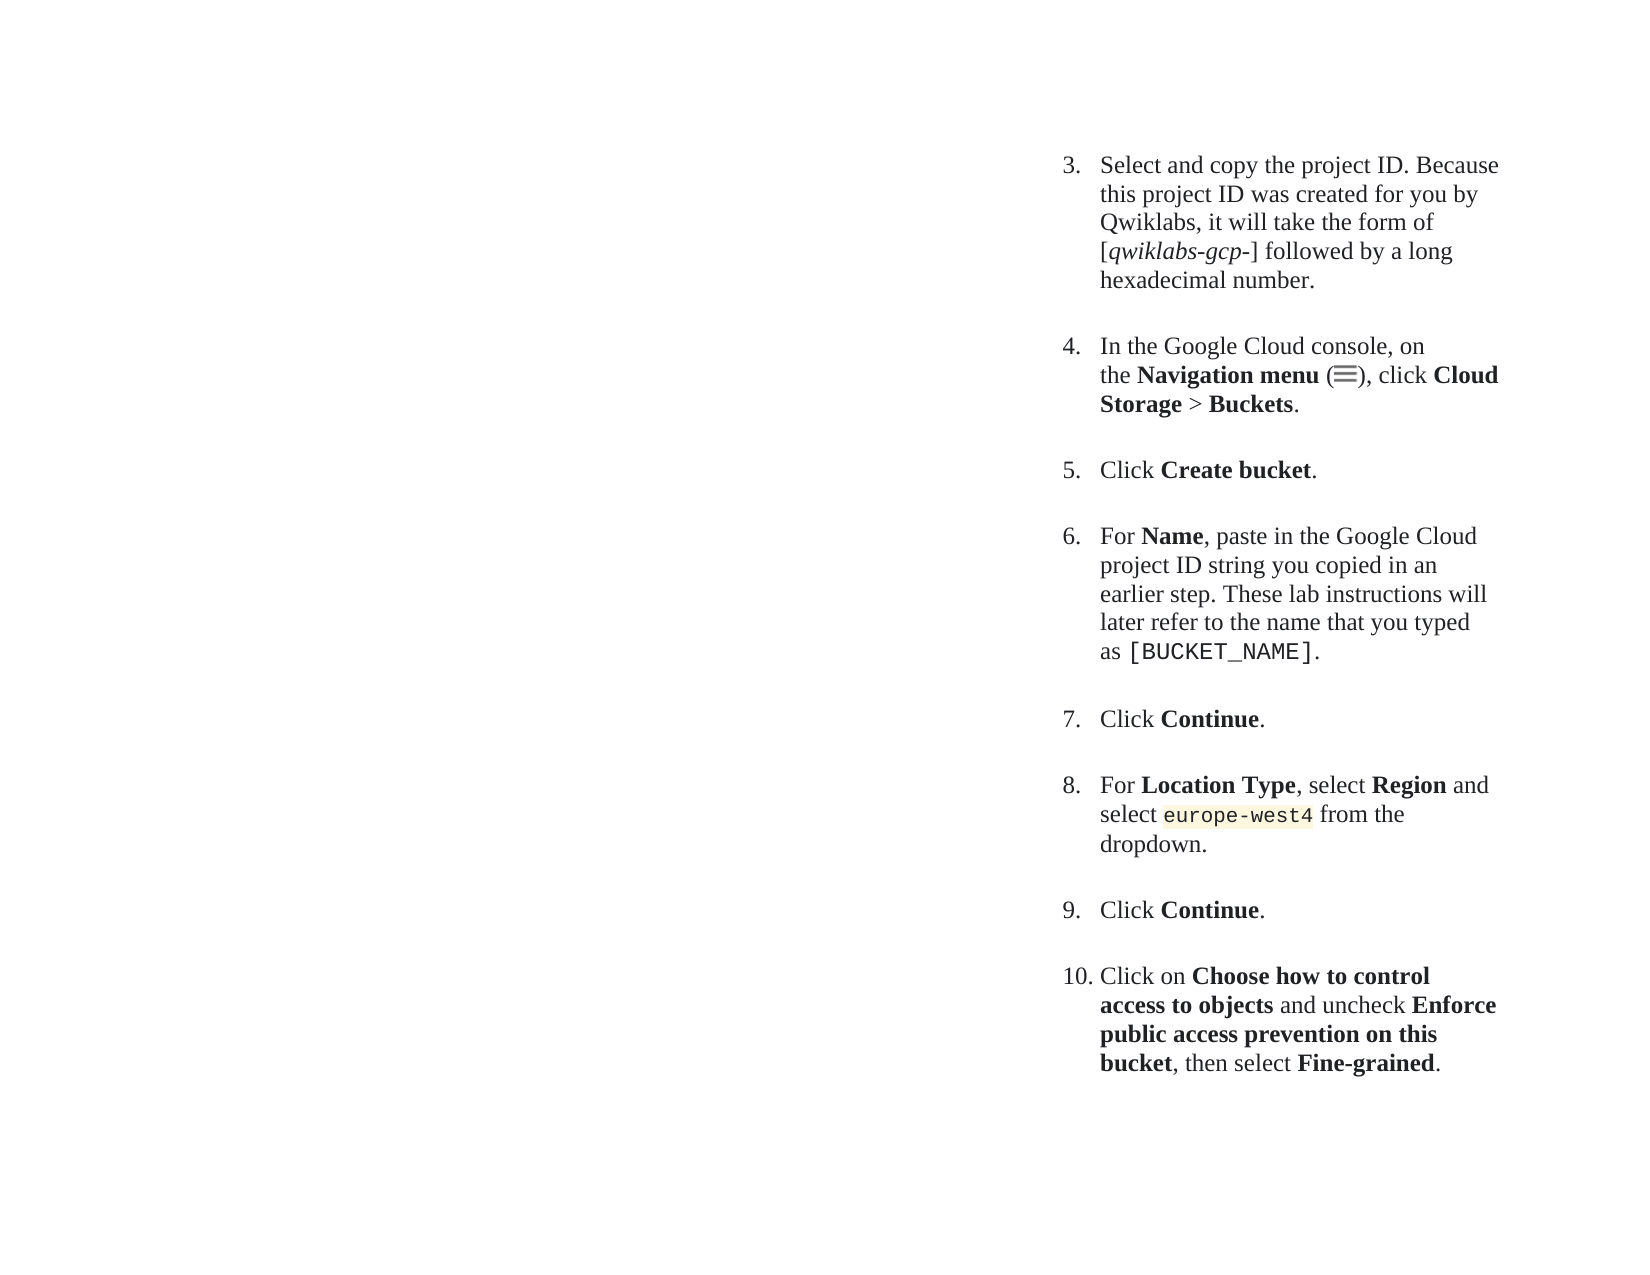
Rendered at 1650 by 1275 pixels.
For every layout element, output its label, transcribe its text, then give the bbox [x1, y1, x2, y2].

list Select and copy the project ID. Because this project ID was created for you by Qwiklabs, it will take the form of [qwiklabs-gcp-] followed by a long hexadecimal number. [1062, 150, 1500, 294]
picture [1334, 363, 1358, 384]
list Click Continue. [1062, 704, 1500, 733]
list Click Create bucket. [1062, 455, 1500, 484]
list For Name, paste in the Google Cloud project ID string you copied in an earlier step. These lab instructions will later refer to the name that you typed as [BUCKET_NAME]. [1062, 521, 1500, 667]
list Click on Choose how to control access to objects and uncheck Enforce public access prevention on this bucket, then select Fine-grained. [1062, 961, 1500, 1076]
list In the Google Cloud console, on the Navigation menu (), click Cloud Storage > Buckets. [1062, 331, 1500, 417]
list Click Continue. [1062, 895, 1500, 924]
list For Location Type, select Region and select europe-west4 from the dropdown. [1062, 771, 1500, 858]
